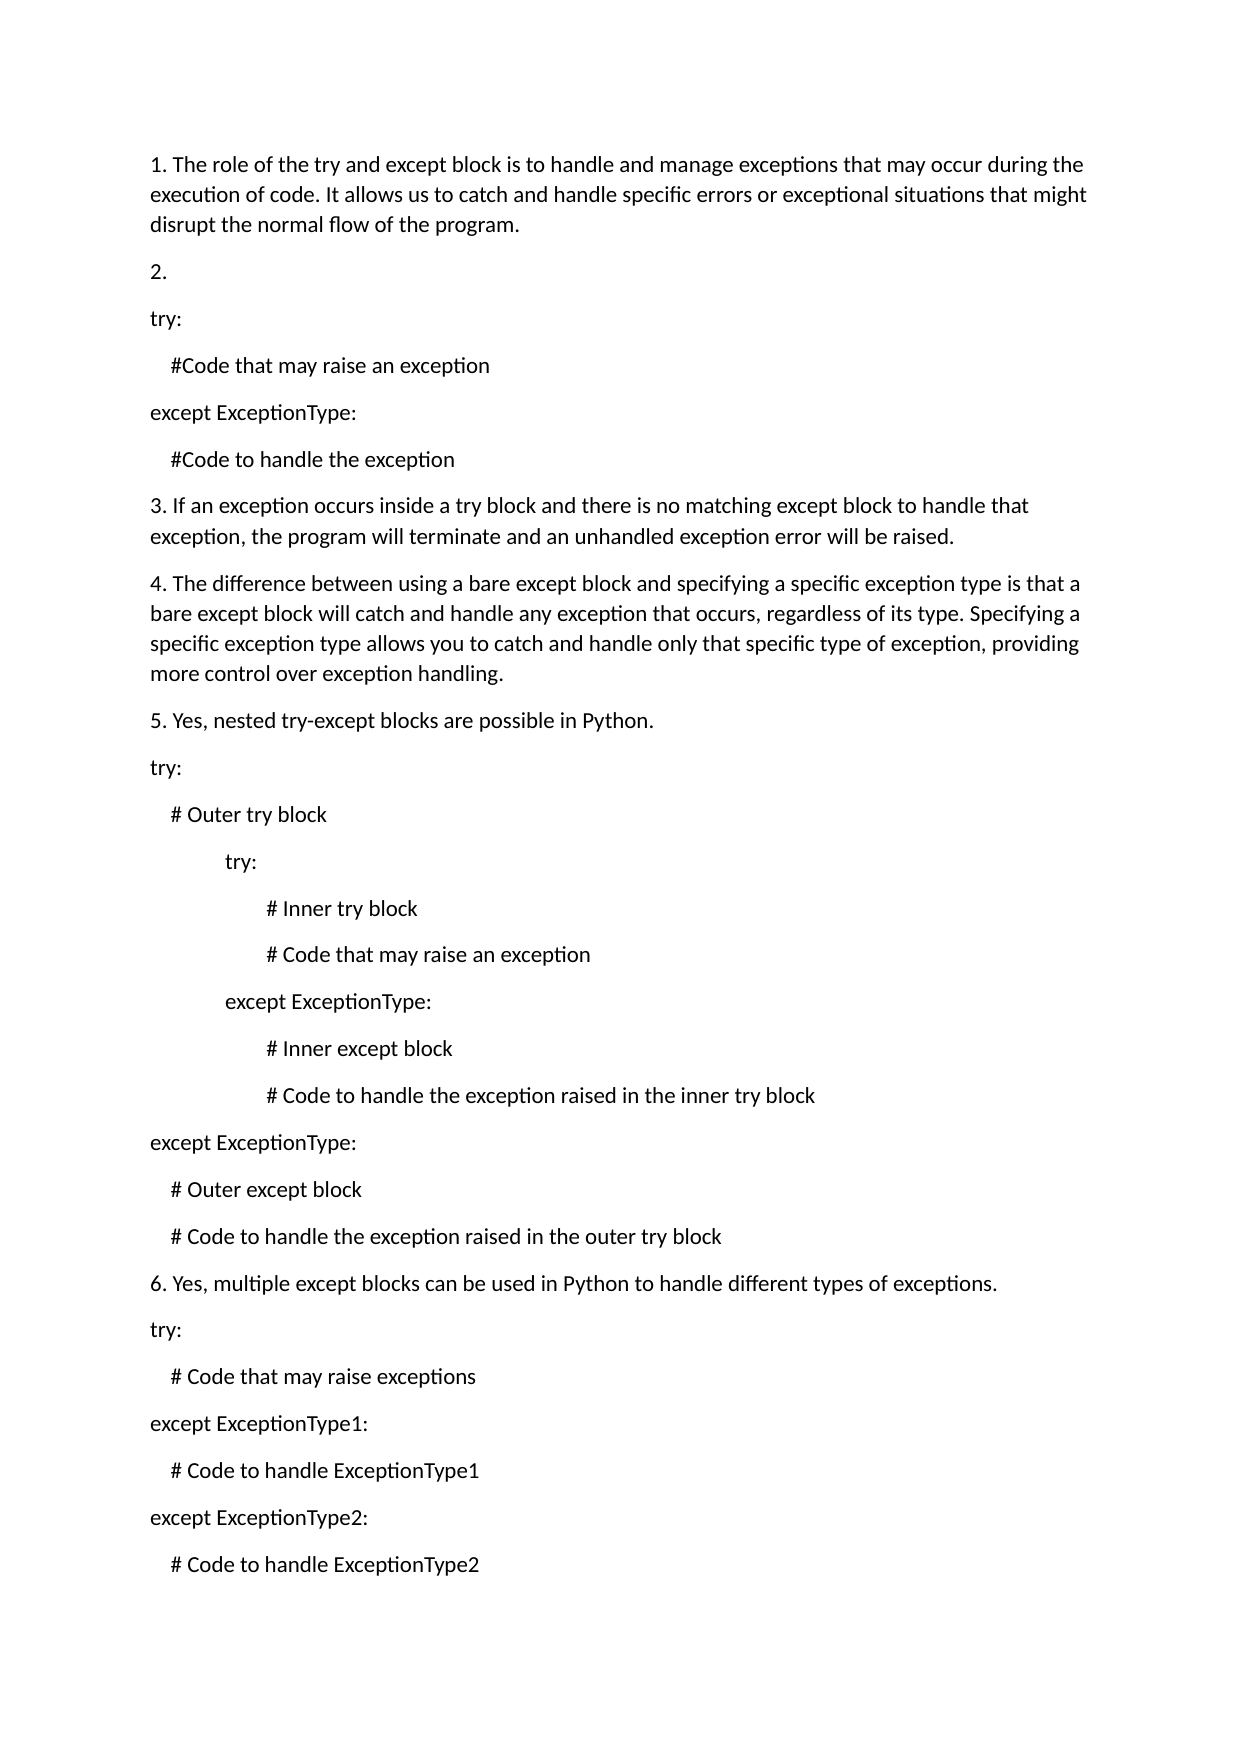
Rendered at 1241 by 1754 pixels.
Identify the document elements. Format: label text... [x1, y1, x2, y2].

text # Code to handle ExceptionType1 [150, 1456, 1090, 1484]
text except ExceptionType1: [150, 1409, 1090, 1437]
text # Code to handle the exception raised in the outer try block [150, 1222, 1090, 1250]
text #Code that may raise an exception [150, 351, 1090, 379]
text try: [150, 753, 1090, 781]
text except ExceptionType: [225, 987, 1090, 1016]
text # Outer except block [150, 1175, 1090, 1203]
text # Code that may raise an exception [225, 941, 1090, 969]
text # Inner except block [225, 1034, 1090, 1062]
text # Inner try block [225, 894, 1090, 922]
text 5. Yes, nested try-except blocks are possible in Python. [150, 706, 1090, 734]
text # Code to handle ExceptionType2 [150, 1550, 1090, 1578]
text try: [225, 847, 1090, 875]
text 1. The role of the try and except block is to handle and manage exceptions that may occur during the execution of code. It allows us to catch and handle specific errors or exceptional situations that might disrupt the normal flow of the program. [150, 150, 1090, 238]
text 3. If an exception occurs inside a try block and there is no matching except block to handle that exception, the program will terminate and an unhandled exception error will be raised. [150, 492, 1090, 550]
text 4. The difference between using a bare except block and specifying a specific exception type is that a bare except block will catch and handle any exception that occurs, regardless of its type. Specifying a specific exception type allows you to catch and handle only that specific type of exception, providing more control over exception handling. [150, 569, 1090, 687]
text #Code to handle the exception [150, 445, 1090, 473]
text # Outer try block [150, 800, 1090, 828]
text except ExceptionType2: [150, 1503, 1090, 1531]
text except ExceptionType: [150, 1128, 1090, 1156]
text except ExceptionType: [150, 398, 1090, 426]
text 6. Yes, multiple except blocks can be used in Python to handle different types of exceptions. [150, 1269, 1090, 1297]
text try: [150, 1316, 1090, 1344]
text # Code that may raise exceptions [150, 1362, 1090, 1391]
text # Code to handle the exception raised in the inner try block [225, 1081, 1090, 1109]
text try: [150, 304, 1090, 332]
text 2. [150, 257, 1090, 285]
